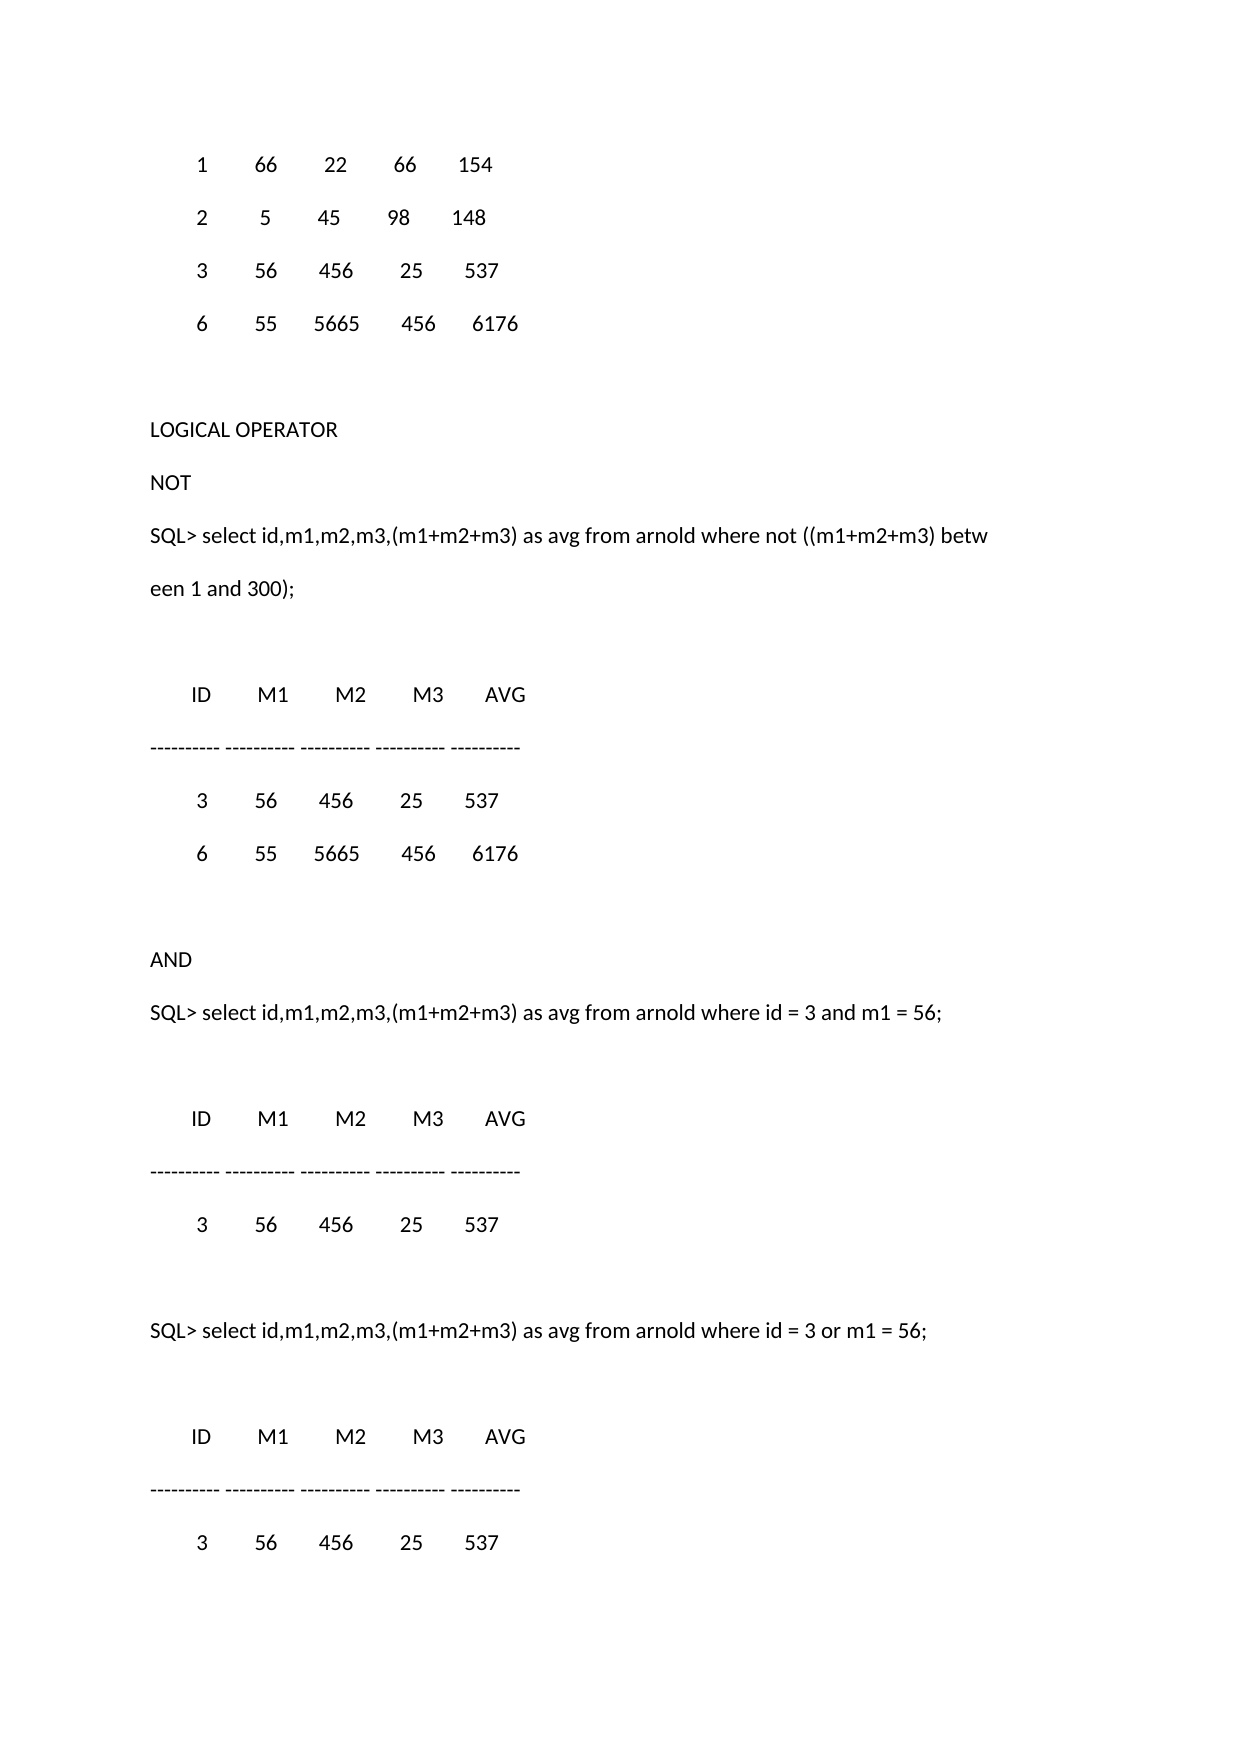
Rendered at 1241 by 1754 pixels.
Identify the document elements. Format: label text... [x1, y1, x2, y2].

text LOGICAL OPERATOR [150, 415, 1090, 443]
text NOT [150, 468, 1090, 496]
text ---------- ---------- ---------- ---------- ---------- [150, 1157, 1090, 1185]
text 3 56 456 25 537 [150, 256, 1090, 284]
text ID M1 M2 M3 AVG [150, 1104, 1090, 1132]
text ID M1 M2 M3 AVG [150, 1422, 1090, 1451]
text een 1 and 300); [150, 574, 1090, 602]
text ---------- ---------- ---------- ---------- ---------- [150, 1476, 1090, 1503]
text SQL> select id,m1,m2,m3,(m1+m2+m3) as avg from arnold where id = 3 or m1 = 56; [150, 1316, 1090, 1344]
text 6 55 5665 456 6176 [150, 839, 1090, 867]
text 3 56 456 25 537 [150, 1528, 1090, 1557]
text ID M1 M2 M3 AVG [150, 680, 1090, 708]
text 2 5 45 98 148 [150, 203, 1090, 231]
text 6 55 5665 456 6176 [150, 309, 1090, 337]
text 3 56 456 25 537 [150, 786, 1090, 814]
text 3 56 456 25 537 [150, 1210, 1090, 1238]
text SQL> select id,m1,m2,m3,(m1+m2+m3) as avg from arnold where id = 3 and m1 = 56; [150, 998, 1090, 1026]
text SQL> select id,m1,m2,m3,(m1+m2+m3) as avg from arnold where not ((m1+m2+m3) betw [150, 521, 1090, 549]
text AND [150, 945, 1090, 973]
text ---------- ---------- ---------- ---------- ---------- [150, 733, 1090, 761]
text 1 66 22 66 154 [150, 150, 1090, 178]
